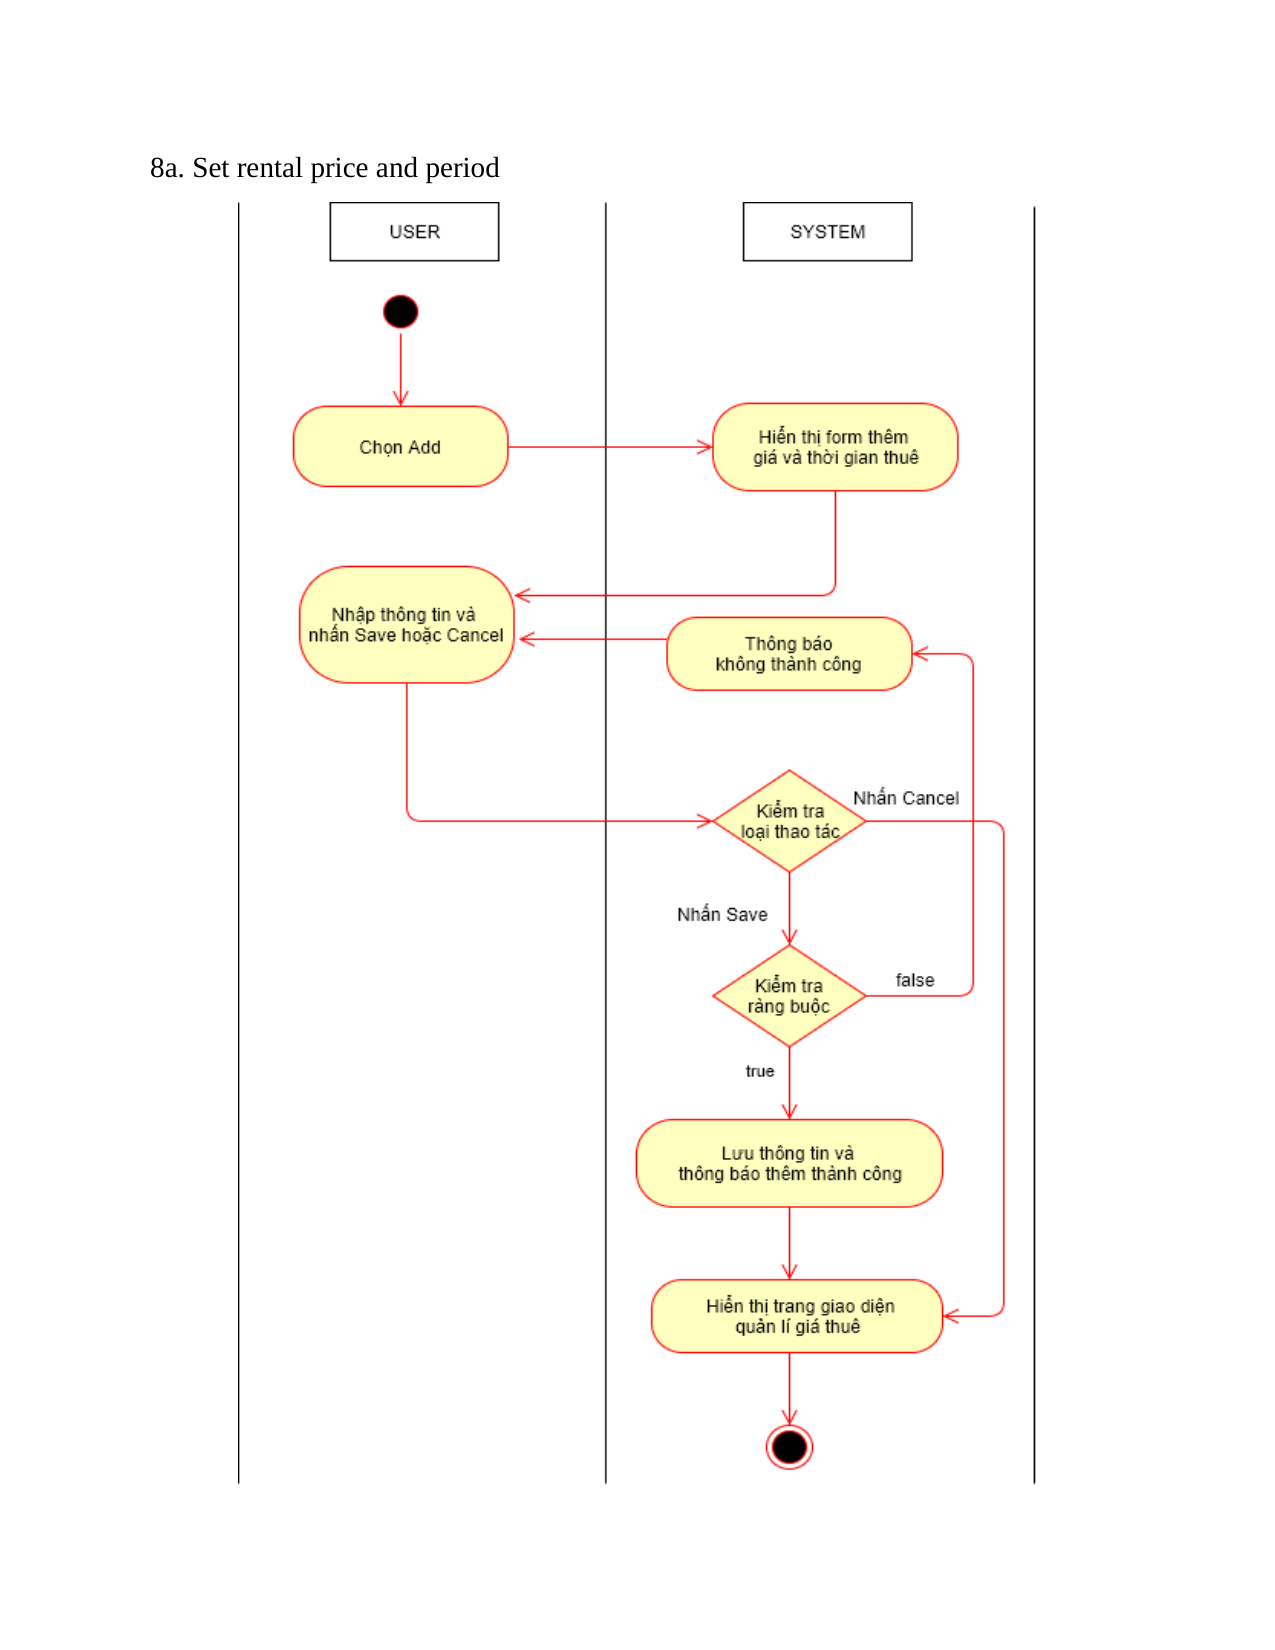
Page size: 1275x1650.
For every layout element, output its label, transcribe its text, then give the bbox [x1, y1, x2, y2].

text 8a. Set rental price and period [150, 150, 1125, 183]
